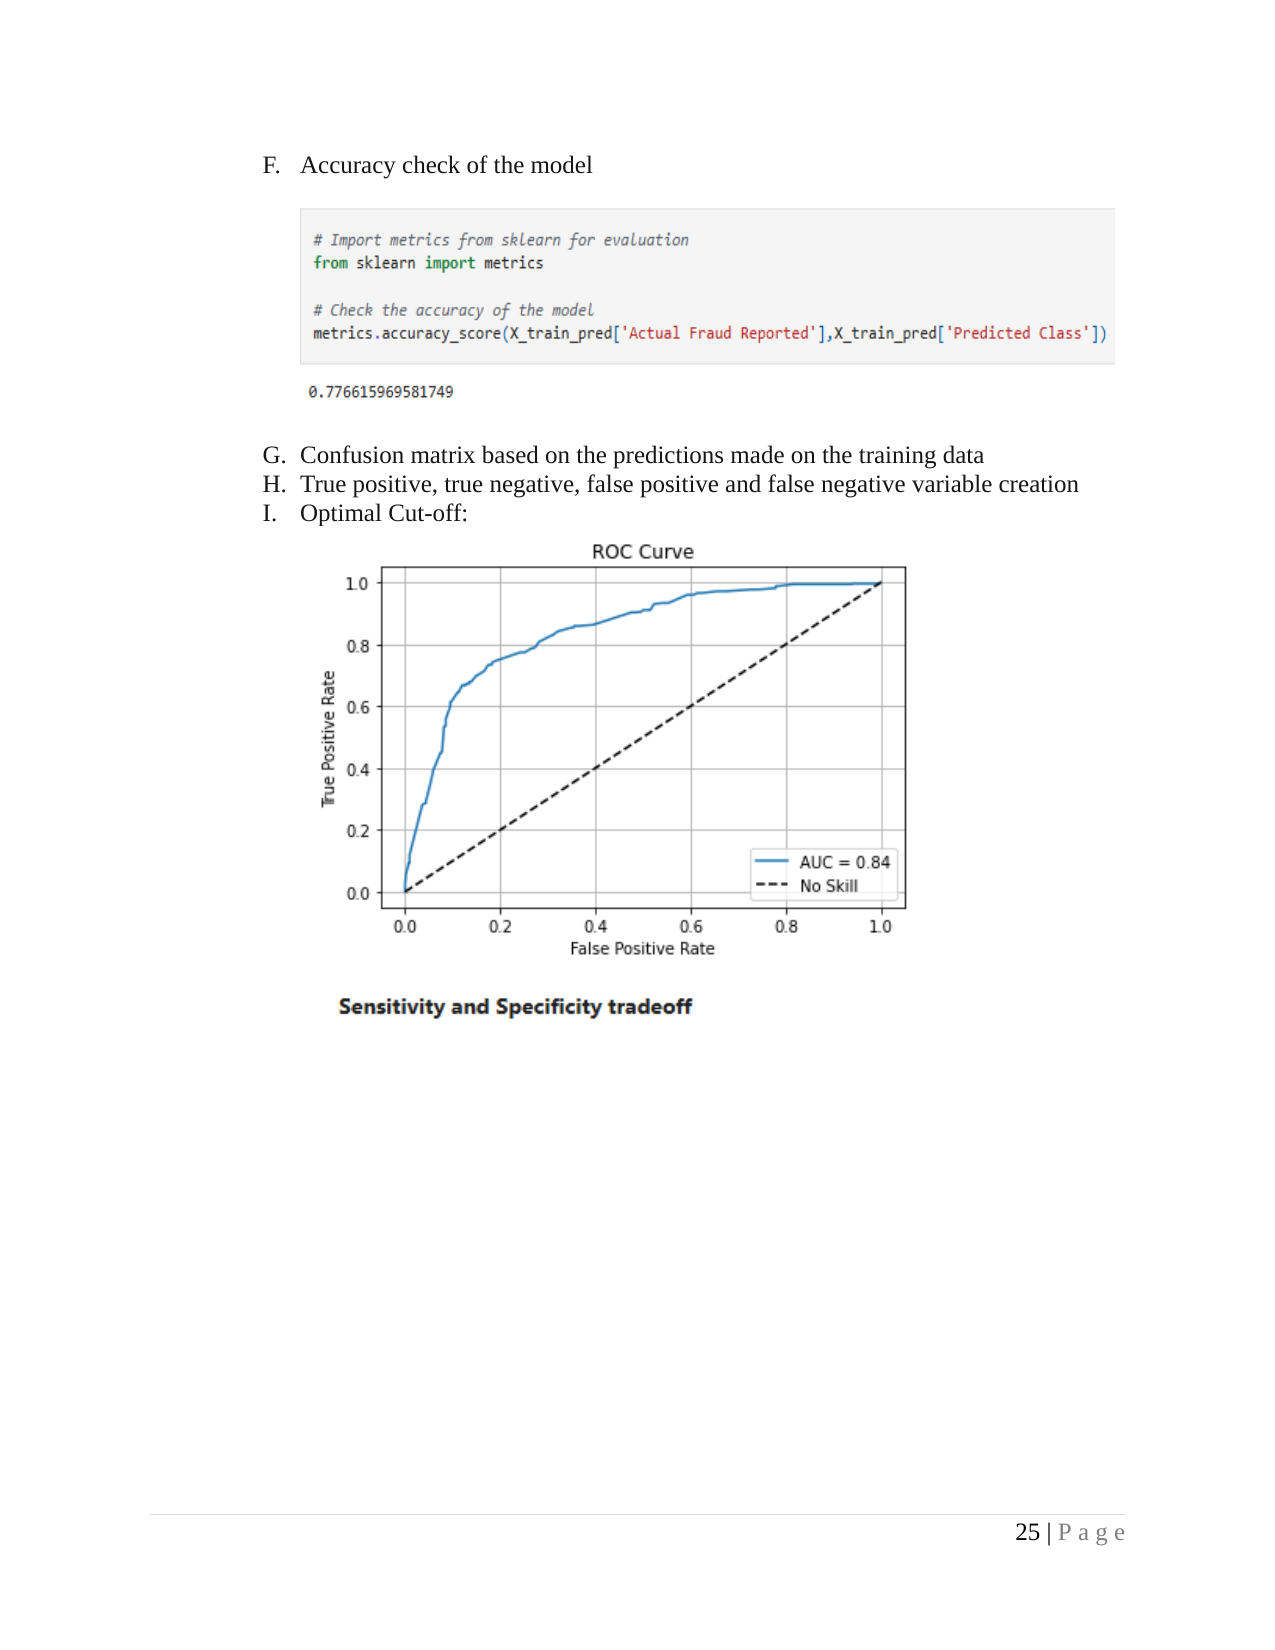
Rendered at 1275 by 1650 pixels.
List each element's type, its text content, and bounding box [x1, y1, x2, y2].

list Confusion matrix based on the predictions made on the training data [262, 440, 1125, 469]
list Accuracy check of the model [262, 150, 1125, 179]
picture [300, 526, 1041, 1033]
picture [300, 207, 1116, 412]
list Optimal Cut-off: [262, 498, 1125, 527]
list True positive, true negative, false positive and false negative variable creation [262, 469, 1125, 498]
